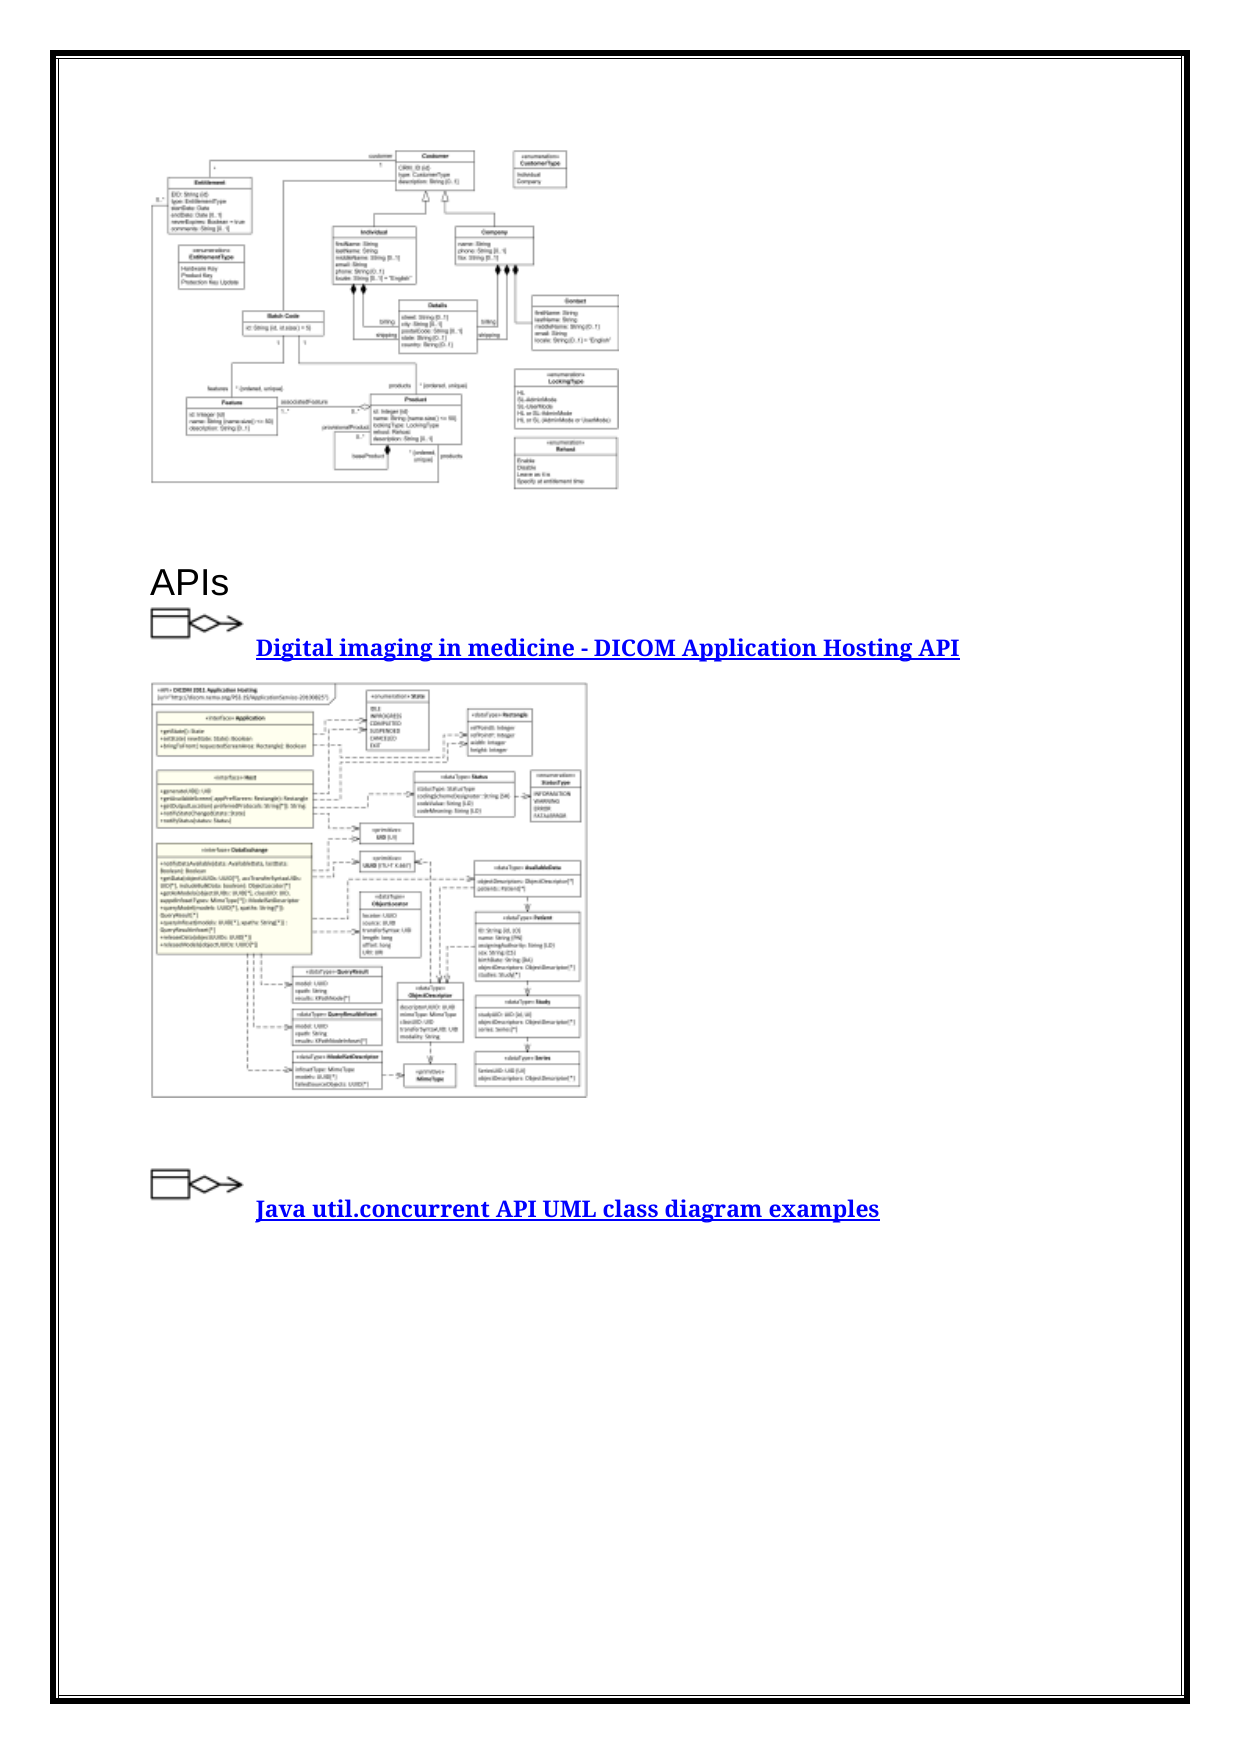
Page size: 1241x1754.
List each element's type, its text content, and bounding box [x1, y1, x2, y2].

picture [150, 1167, 244, 1218]
picture [150, 150, 619, 491]
text Digital imaging in medicine - DICOM Application Hosting API [150, 606, 1090, 663]
picture [150, 606, 244, 657]
subtitle APIs [150, 560, 1090, 603]
text Java util.concurrent API UML class diagram examples [150, 1167, 1090, 1224]
picture [150, 682, 588, 1098]
